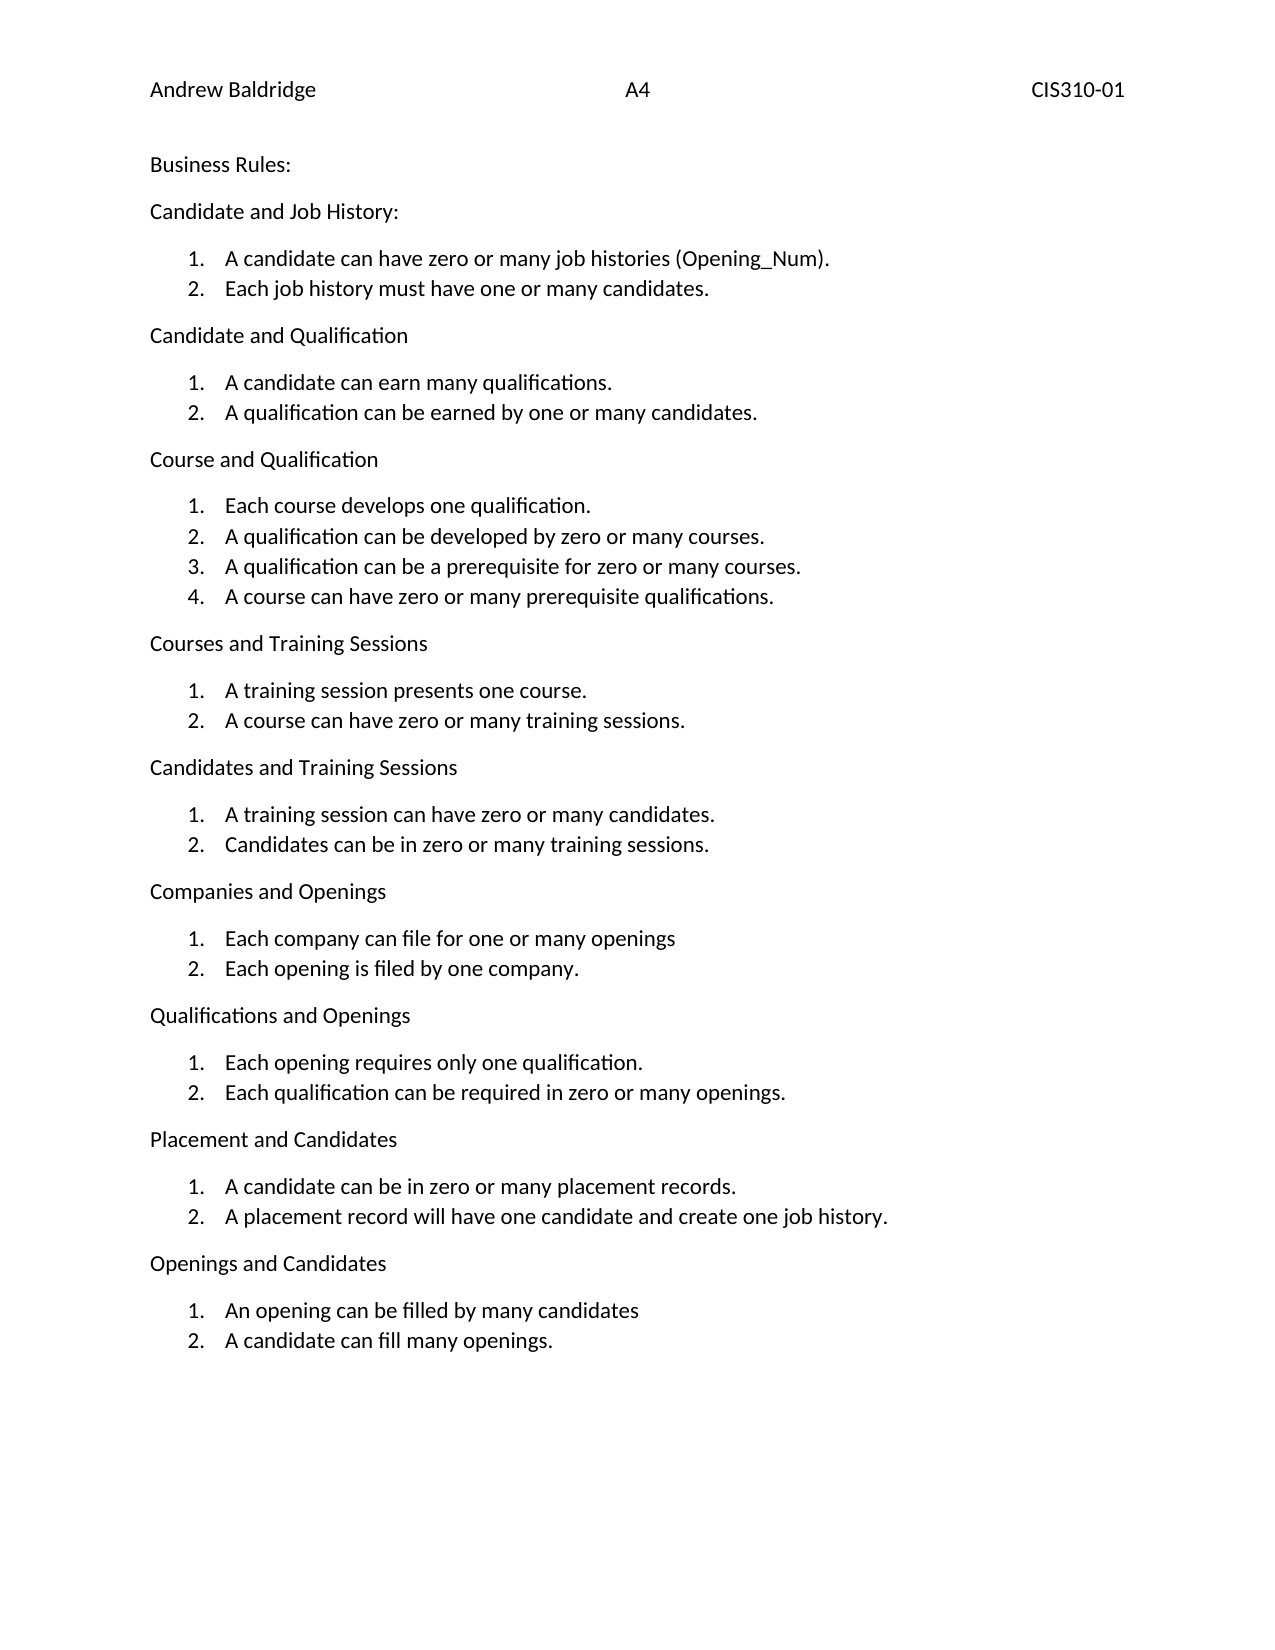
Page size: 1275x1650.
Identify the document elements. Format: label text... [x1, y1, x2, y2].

list A course can have zero or many training sessions. [187, 706, 1125, 734]
text Companies and Openings [150, 877, 1125, 905]
list Candidates can be in zero or many training sessions. [187, 830, 1125, 858]
list A placement record will have one candidate and create one job history. [187, 1202, 1125, 1230]
list A course can have zero or many prerequisite qualifications. [187, 582, 1125, 610]
text Openings and Candidates [150, 1249, 1125, 1277]
list Each course develops one qualification. [187, 492, 1125, 520]
text Candidate and Qualification [150, 321, 1125, 349]
text Placement and Candidates [150, 1125, 1125, 1153]
list Each company can file for one or many openings [187, 924, 1125, 952]
list A training session presents one course. [187, 676, 1125, 704]
list A qualification can be earned by one or many candidates. [187, 398, 1125, 426]
list A candidate can have zero or many job histories (Opening_Num). [187, 244, 1125, 272]
text Business Rules: [150, 150, 1125, 178]
list Each opening requires only one qualification. [187, 1048, 1125, 1076]
list A candidate can be in zero or many placement records. [187, 1172, 1125, 1200]
list A qualification can be a prerequisite for zero or many courses. [187, 552, 1125, 580]
text Courses and Training Sessions [150, 629, 1125, 657]
list A training session can have zero or many candidates. [187, 800, 1125, 828]
list A qualification can be developed by zero or many courses. [187, 522, 1125, 550]
list An opening can be filled by many candidates [187, 1296, 1125, 1324]
list Each qualification can be required in zero or many openings. [187, 1078, 1125, 1106]
text Qualifications and Openings [150, 1001, 1125, 1029]
list A candidate can earn many qualifications. [187, 368, 1125, 396]
list Each job history must have one or many candidates. [187, 274, 1125, 302]
list Each opening is filed by one company. [187, 954, 1125, 982]
text Candidate and Job History: [150, 197, 1125, 225]
text Candidates and Training Sessions [150, 753, 1125, 781]
text Course and Qualification [150, 445, 1125, 473]
list A candidate can fill many openings. [187, 1326, 1125, 1354]
